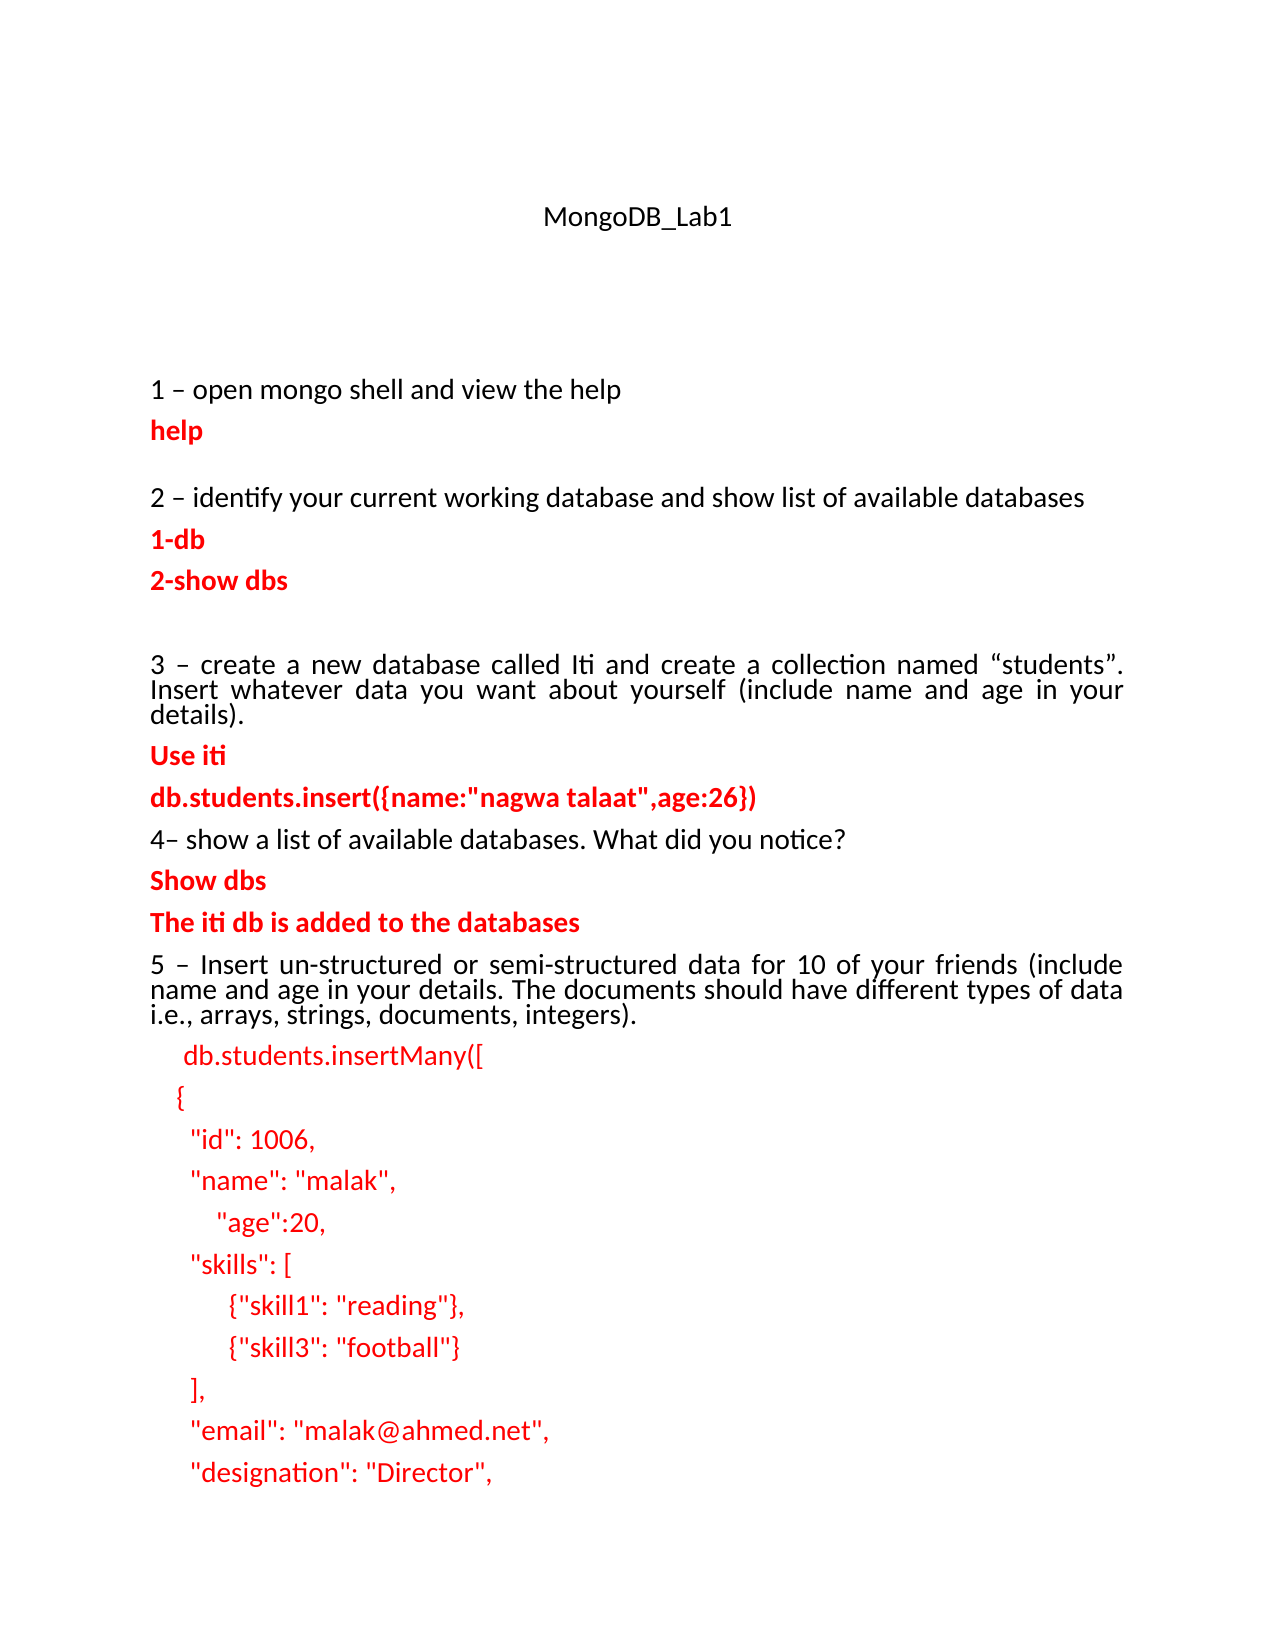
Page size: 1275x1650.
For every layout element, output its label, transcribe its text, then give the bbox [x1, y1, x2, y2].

text "email": "malak@ahmed.net", [150, 1421, 1125, 1446]
text "id": 1006, [150, 1129, 1125, 1154]
text "skills": [ [150, 1254, 1125, 1279]
text { [150, 1087, 1125, 1112]
text 1 – open mongo shell and view the help [150, 354, 1125, 404]
text MongoDB_Lab1 [150, 150, 1125, 246]
text "age":20, [150, 1212, 1125, 1237]
text 5 – Insert un-structured or semi-structured data for 10 of your friends (include name and age in your details. The documents should have different types of data i.e., arrays, strings, documents, integers). [150, 954, 1125, 1029]
text Use iti [150, 746, 1125, 771]
text "designation": "Director", [150, 1462, 1125, 1487]
text 2-show dbs [150, 571, 1125, 596]
text The iti db is added to the databases [150, 912, 1125, 937]
text 2 – identify your current working database and show list of available databases [265, 487, 1125, 512]
text db.students.insert({name:"nagwa talaat",age:26}) [150, 787, 1125, 812]
text 4– show a list of available databases. What did you notice? [150, 829, 1125, 854]
text help [150, 421, 1125, 471]
text Show dbs [150, 871, 1125, 896]
text {"skill1": "reading"}, [150, 1296, 1125, 1321]
text db.students.insertMany([ [150, 1046, 1125, 1071]
text {"skill3": "football"} [150, 1337, 1125, 1362]
text 1-db [150, 529, 1125, 554]
text 3 – create a new database called Iti and create a collection named “students”. Insert whatever data you want about yourself (include name and age in your details). [150, 654, 1125, 729]
text ], [150, 1379, 1125, 1404]
text "name": "malak", [150, 1171, 1125, 1196]
